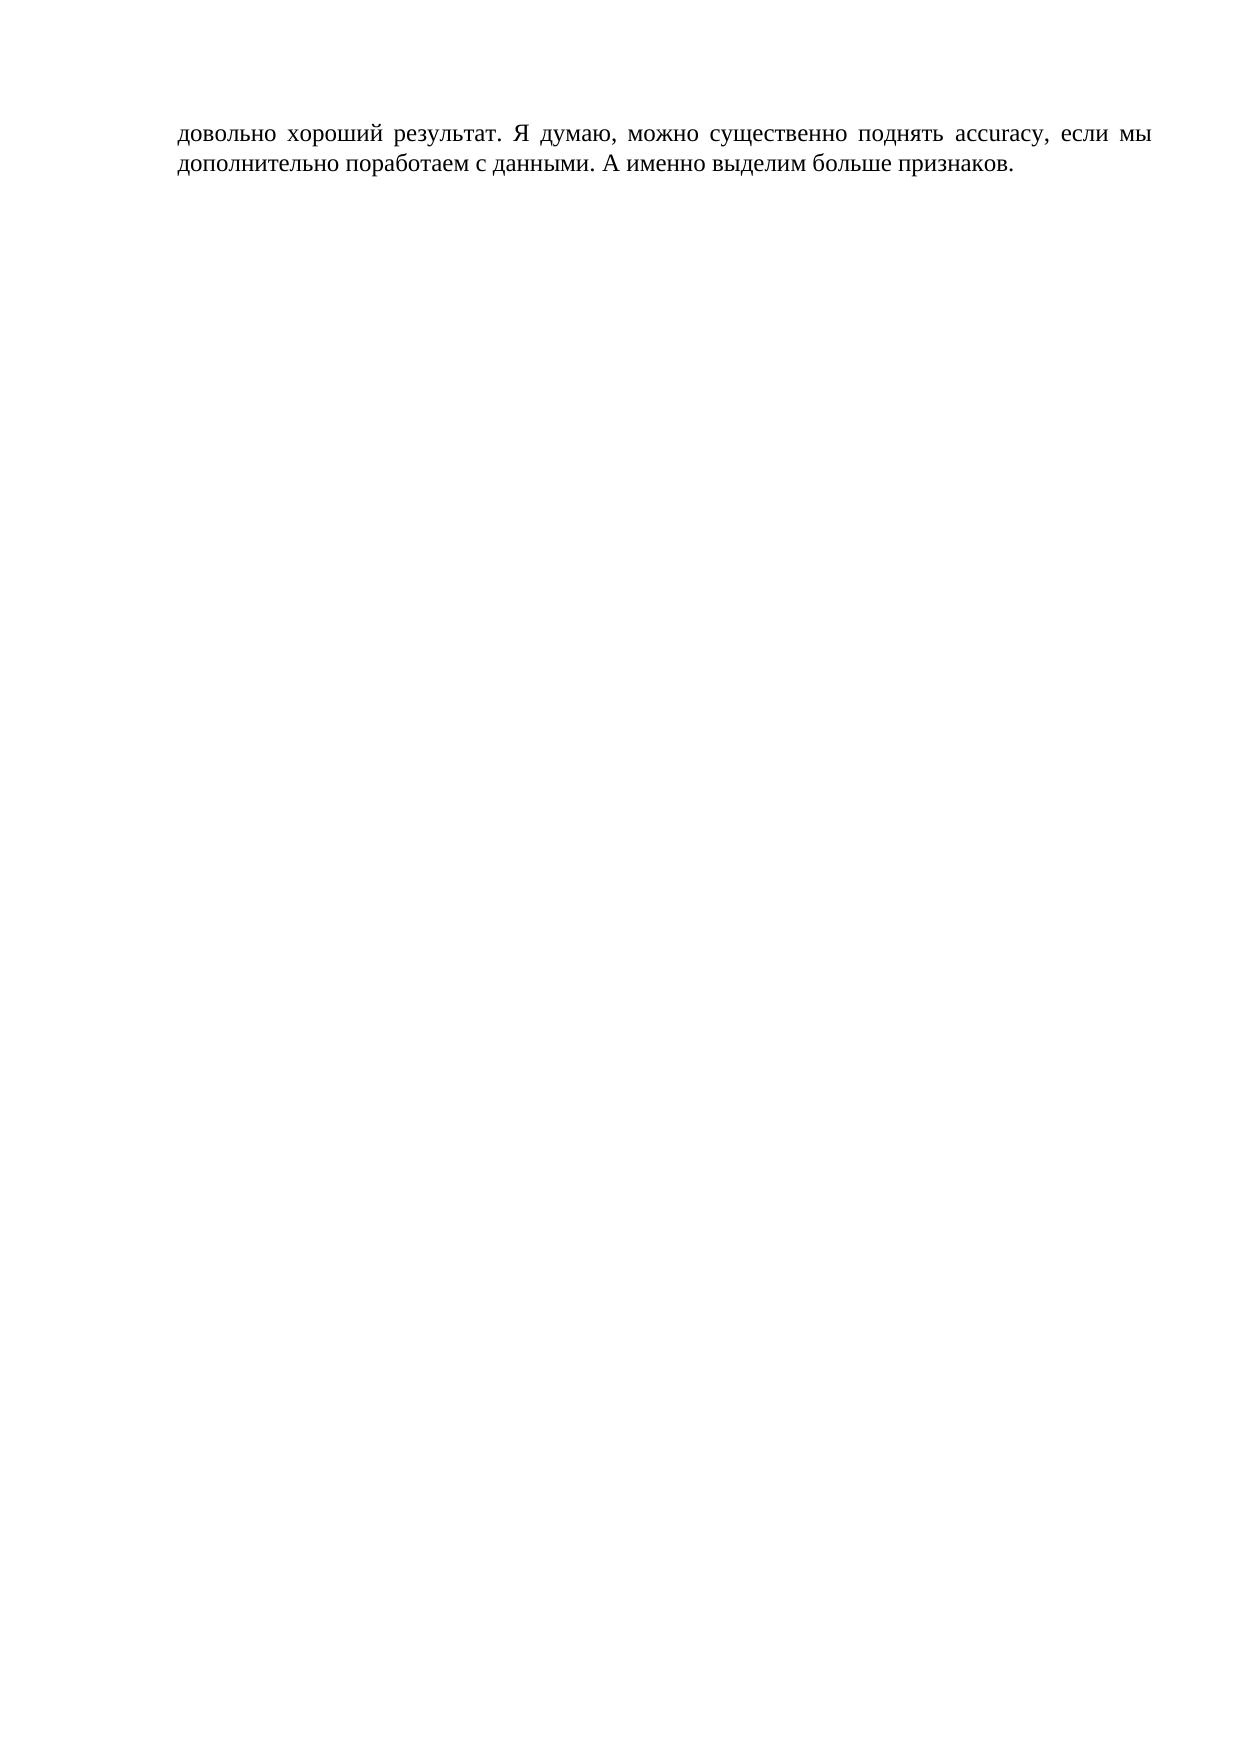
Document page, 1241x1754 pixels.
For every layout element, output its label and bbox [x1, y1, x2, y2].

text [177, 118, 1152, 177]
